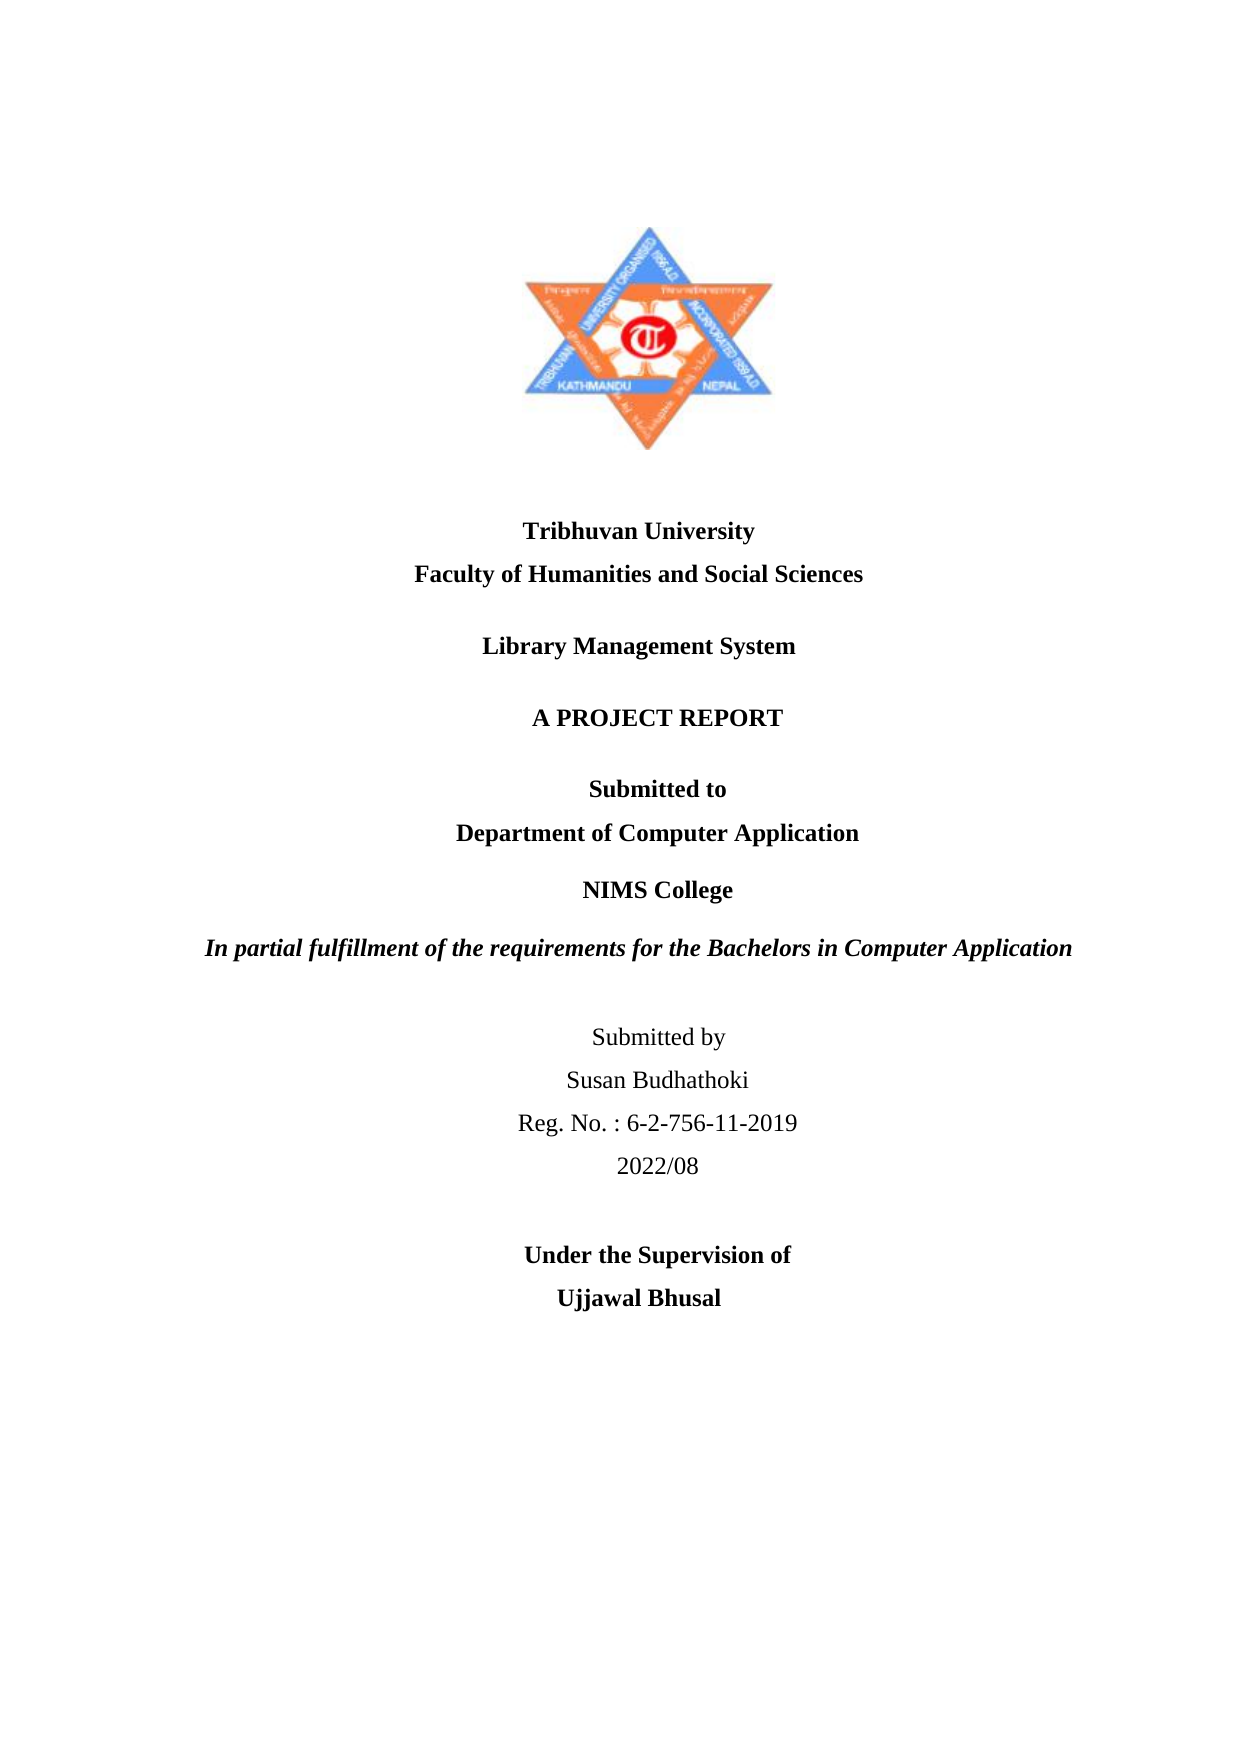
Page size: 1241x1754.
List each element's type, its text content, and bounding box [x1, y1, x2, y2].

text NIMS College [187, 875, 1090, 904]
text Reg. No. : 6-2-756-11-2019 [187, 1108, 1128, 1137]
text A PROJECT REPORT [187, 703, 1128, 731]
text Submitted to [187, 774, 1128, 803]
text 2022/08 [187, 1151, 1128, 1180]
text Susan Budhathoki [187, 1065, 1128, 1093]
text Department of Computer Application [187, 818, 1128, 846]
text Submitted by [187, 1022, 1130, 1050]
text Faculty of Humanities and Social Sciences [187, 559, 1090, 588]
text Tribhuvan University [187, 516, 1090, 544]
text In partial fulfillment of the requirements for the Bachelors in Computer Application [187, 933, 1090, 961]
picture [521, 227, 776, 450]
text Ujjawal Bhusal [187, 1283, 1090, 1312]
text Library Management System [187, 631, 1090, 659]
text Under the Supervision of [187, 1240, 1128, 1268]
